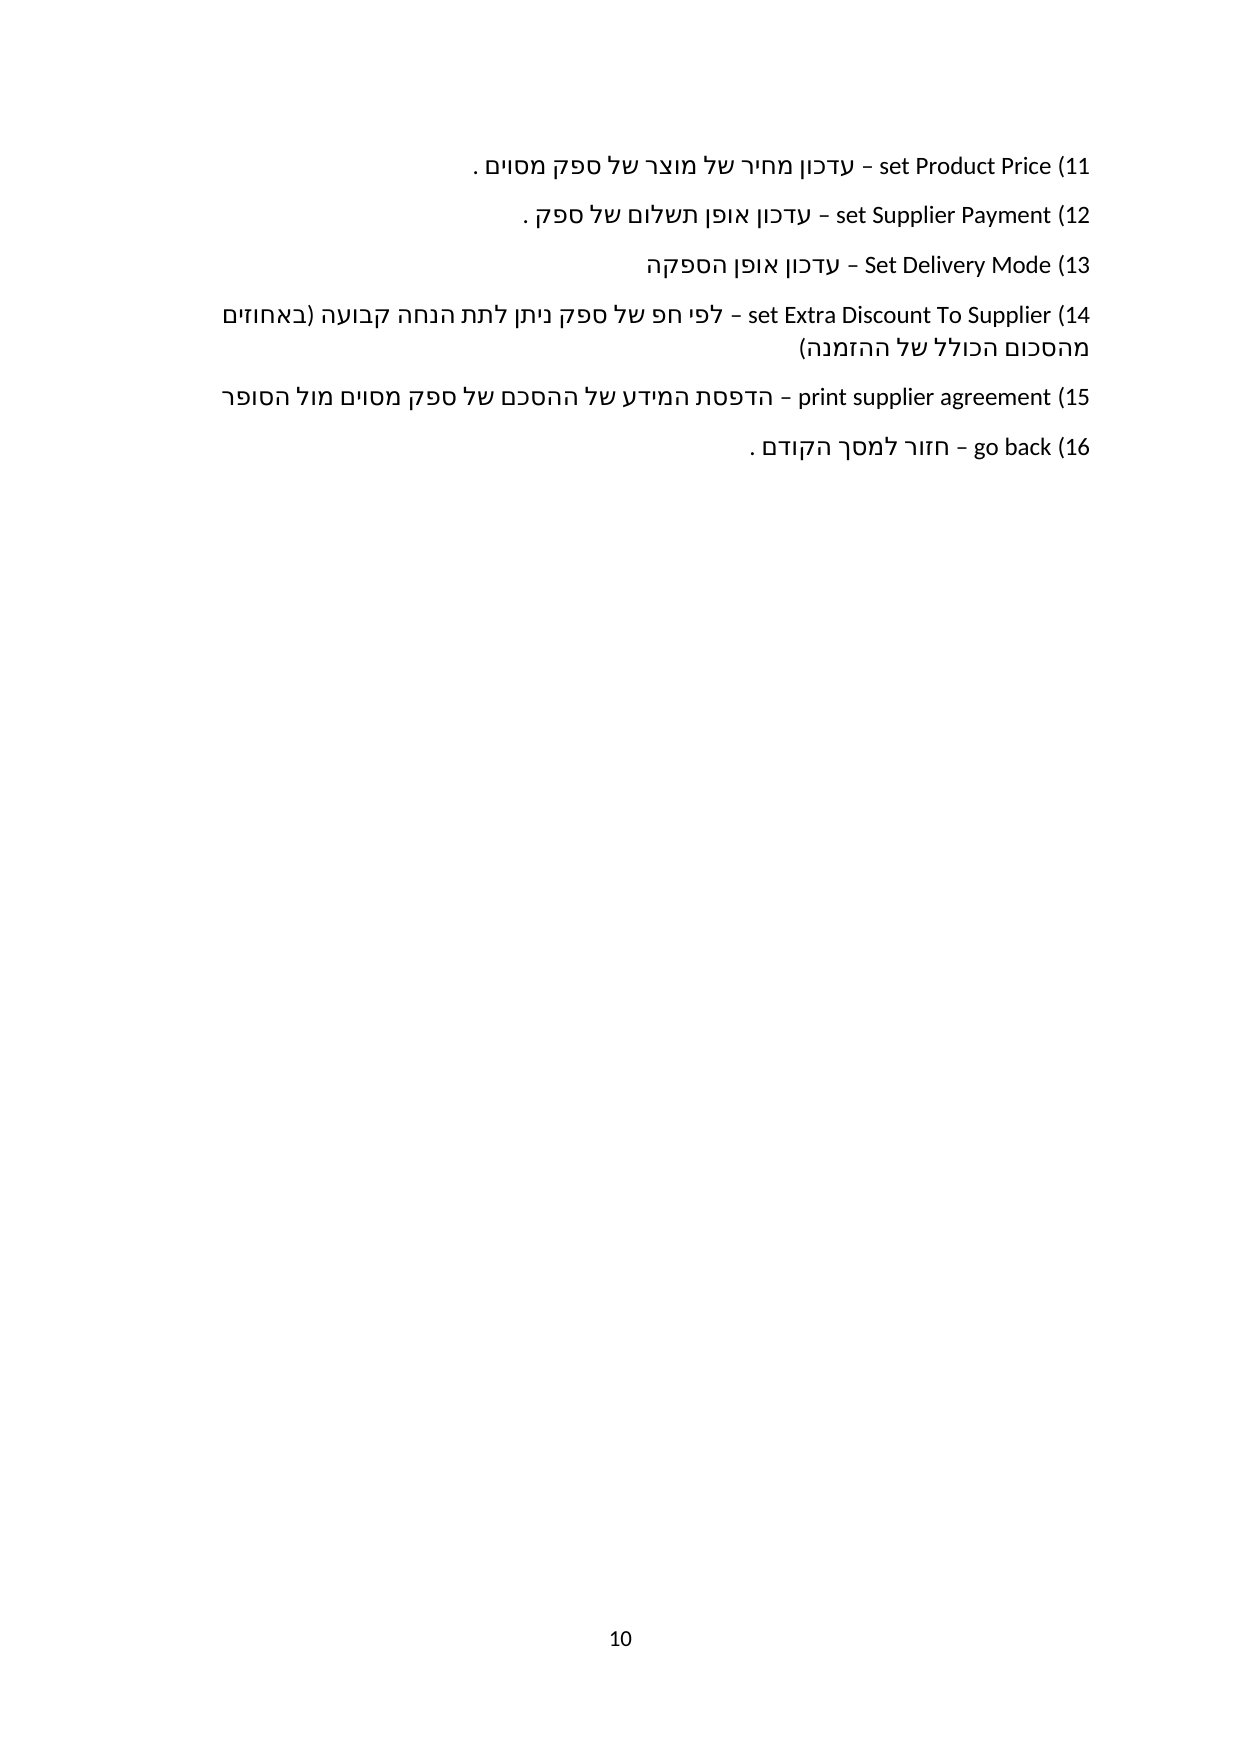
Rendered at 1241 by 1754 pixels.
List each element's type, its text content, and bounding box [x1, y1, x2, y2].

text 14) set Extra Discount To Supplier – לפי חפ של ספק ניתן לתת הנחה קבועה (באחוזים מהסכום הכולל של ההזמנה) [150, 299, 1090, 362]
text 12) set Supplier Payment – עדכון אופן תשלום של ספק . [150, 199, 1090, 230]
text 15) print supplier agreement – הדפסת המידע של ההסכם של ספק מסוים מול הסופר [150, 381, 1090, 412]
text 11) set Product Price – עדכון מחיר של מוצר של ספק מסוים . [150, 150, 1090, 181]
text 16) go back – חזור למסך הקודם . [150, 431, 1090, 461]
text 13) Set Delivery Mode – עדכון אופן הספקה [150, 249, 1090, 280]
